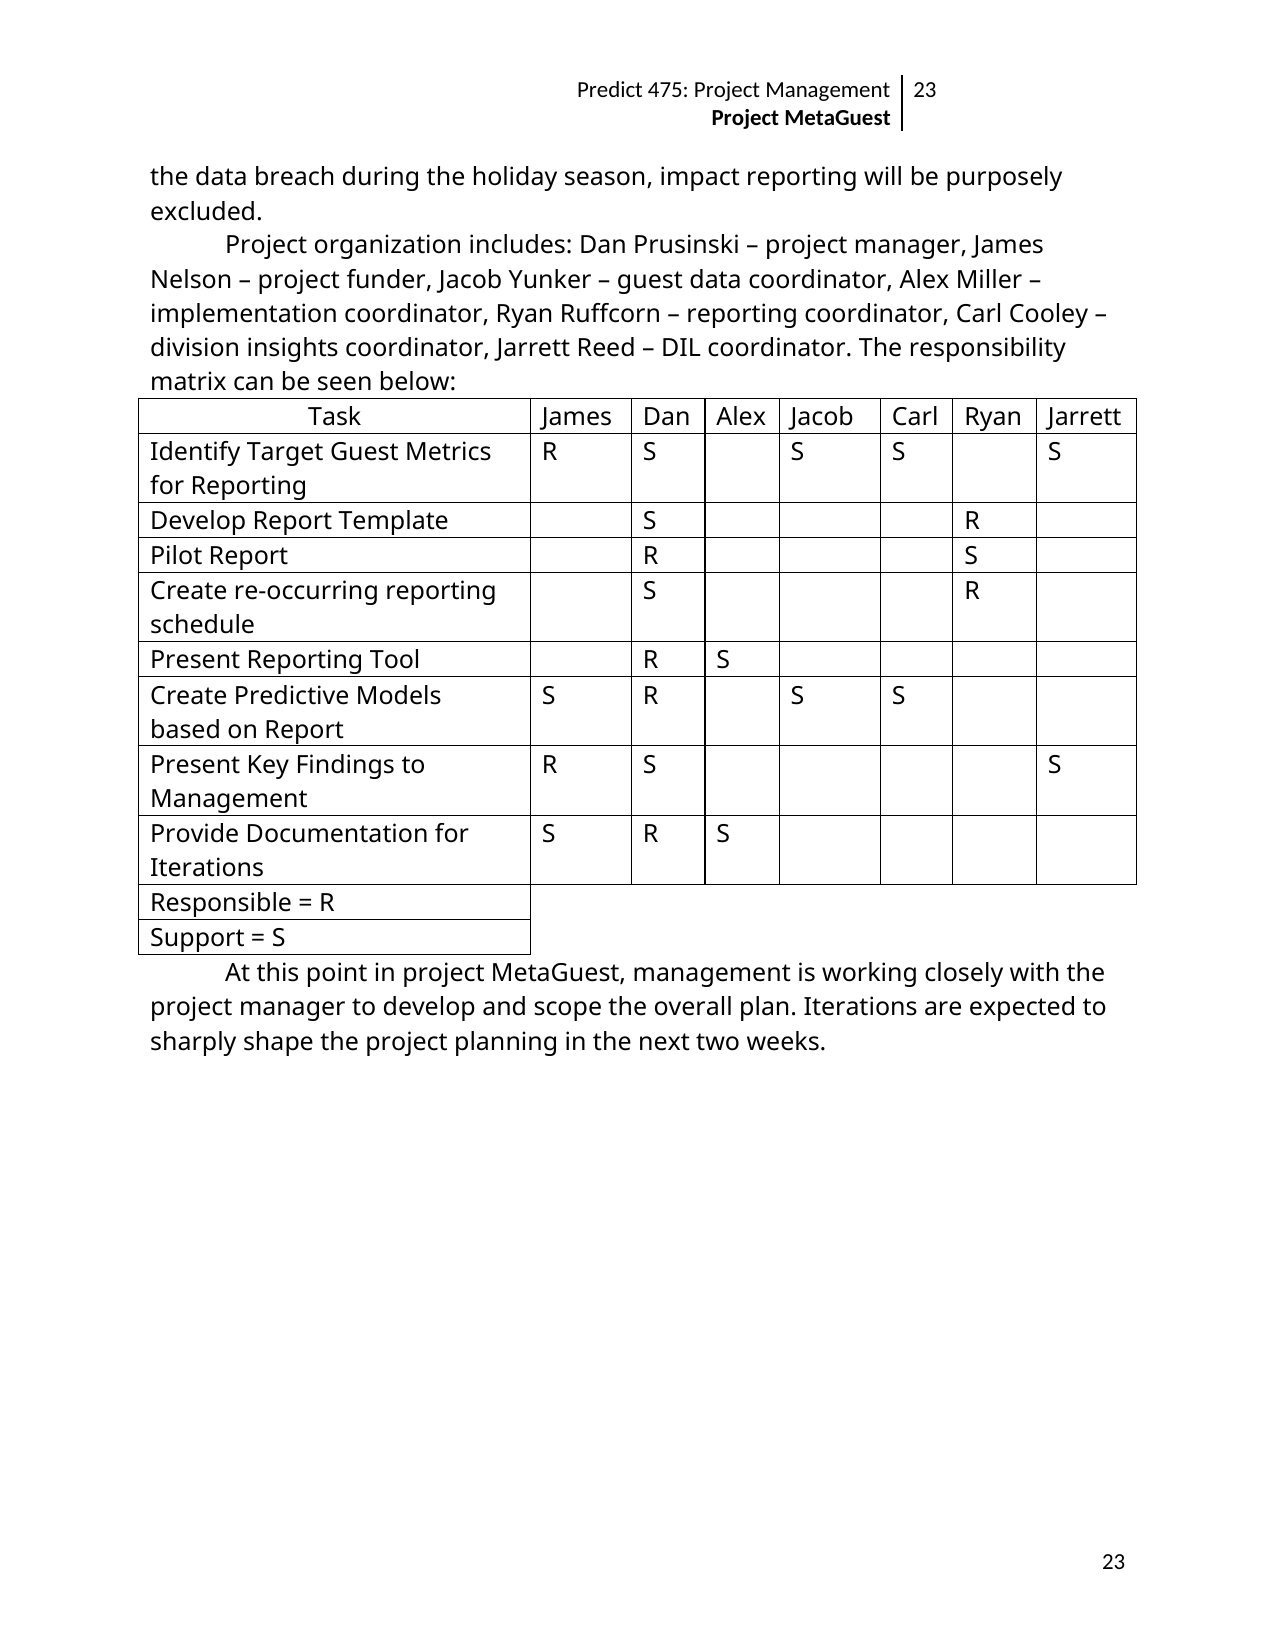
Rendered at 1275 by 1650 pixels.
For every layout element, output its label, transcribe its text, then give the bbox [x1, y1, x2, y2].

text Project organization includes: Dan Prusinski – project manager, James Nelson – project funder, Jacob Yunker – guest data coordinator, Alex Miller – implementation coordinator, Ryan Ruffcorn – reporting coordinator, Carl Cooley – division insights coordinator, Jarrett Reed – DIL coordinator. The responsibility matrix can be seen below: [150, 227, 1125, 397]
table_cell R [953, 573, 1036, 641]
table_cell Present Reporting Tool [139, 642, 530, 676]
table_cell [1037, 642, 1136, 676]
table_cell [531, 503, 631, 537]
table_cell [706, 503, 779, 537]
table_cell [706, 677, 779, 745]
table_cell R [531, 434, 631, 502]
table_cell Create Predictive Models based on Report [139, 677, 530, 745]
table_cell Develop Report Template [139, 503, 530, 537]
table_cell [953, 434, 1036, 502]
table_header Jacob [780, 399, 880, 433]
table_header Jarrett [1037, 399, 1136, 433]
table_cell Provide Documentation for Iterations [139, 816, 530, 884]
table_cell [531, 538, 631, 572]
table_cell Responsible = R [139, 885, 530, 919]
table_cell [780, 538, 880, 572]
table_cell [881, 816, 952, 884]
table_cell [953, 677, 1036, 745]
table_cell [531, 642, 631, 676]
table_header Alex [706, 399, 779, 433]
table_cell Identify Target Guest Metrics for Reporting [139, 434, 530, 502]
table_header James [531, 399, 631, 433]
table_cell S [881, 677, 952, 745]
table_cell [780, 642, 880, 676]
table_cell [881, 503, 952, 537]
table_cell R [632, 677, 704, 745]
table_cell Present Key Findings to Management [139, 746, 530, 814]
table_cell S [881, 434, 952, 502]
table_cell R [632, 642, 704, 676]
table_cell S [632, 573, 704, 641]
table_cell [1037, 573, 1136, 641]
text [150, 159, 1125, 227]
table_cell S [632, 434, 704, 502]
table_cell S [706, 642, 779, 676]
table_cell S [632, 746, 704, 814]
table_cell [706, 434, 779, 502]
table_cell S [953, 538, 1036, 572]
table_cell R [531, 746, 631, 814]
table_cell [1037, 816, 1136, 884]
table_cell S [632, 503, 704, 537]
table_cell [780, 816, 880, 884]
table_cell [953, 746, 1036, 814]
table_cell [706, 573, 779, 641]
table_header Ryan [953, 399, 1036, 433]
text At this point in project MetaGuest, management is working closely with the project manager to develop and scope the overall plan. Iterations are expected to sharply shape the project planning in the next two weeks. [150, 955, 1125, 1057]
table_cell Support = S [139, 920, 530, 954]
table_cell [531, 573, 631, 641]
table_cell Create re-occurring reporting schedule [139, 573, 530, 641]
table_cell [953, 642, 1036, 676]
table_header Dan [632, 399, 704, 433]
table_cell Pilot Report [139, 538, 530, 572]
table_cell [881, 573, 952, 641]
table_cell [780, 503, 880, 537]
table_cell R [632, 816, 704, 884]
table_cell S [780, 677, 880, 745]
table_cell R [632, 538, 704, 572]
table_cell [881, 538, 952, 572]
table_cell [706, 746, 779, 814]
table_cell S [531, 816, 631, 884]
table_header Carl [881, 399, 952, 433]
table_cell S [1037, 434, 1136, 502]
table_cell [780, 746, 880, 814]
table_cell [953, 816, 1036, 884]
table_cell S [1037, 746, 1136, 814]
table_cell [881, 642, 952, 676]
table_header Task [139, 399, 530, 433]
table_cell [1037, 677, 1136, 745]
table_cell [1037, 503, 1136, 537]
table_cell [881, 746, 952, 814]
table_cell [1037, 538, 1136, 572]
table_cell S [531, 677, 631, 745]
table_cell [780, 573, 880, 641]
table_cell R [953, 503, 1036, 537]
table_cell [706, 538, 779, 572]
table_cell S [780, 434, 880, 502]
table_cell S [706, 816, 779, 884]
